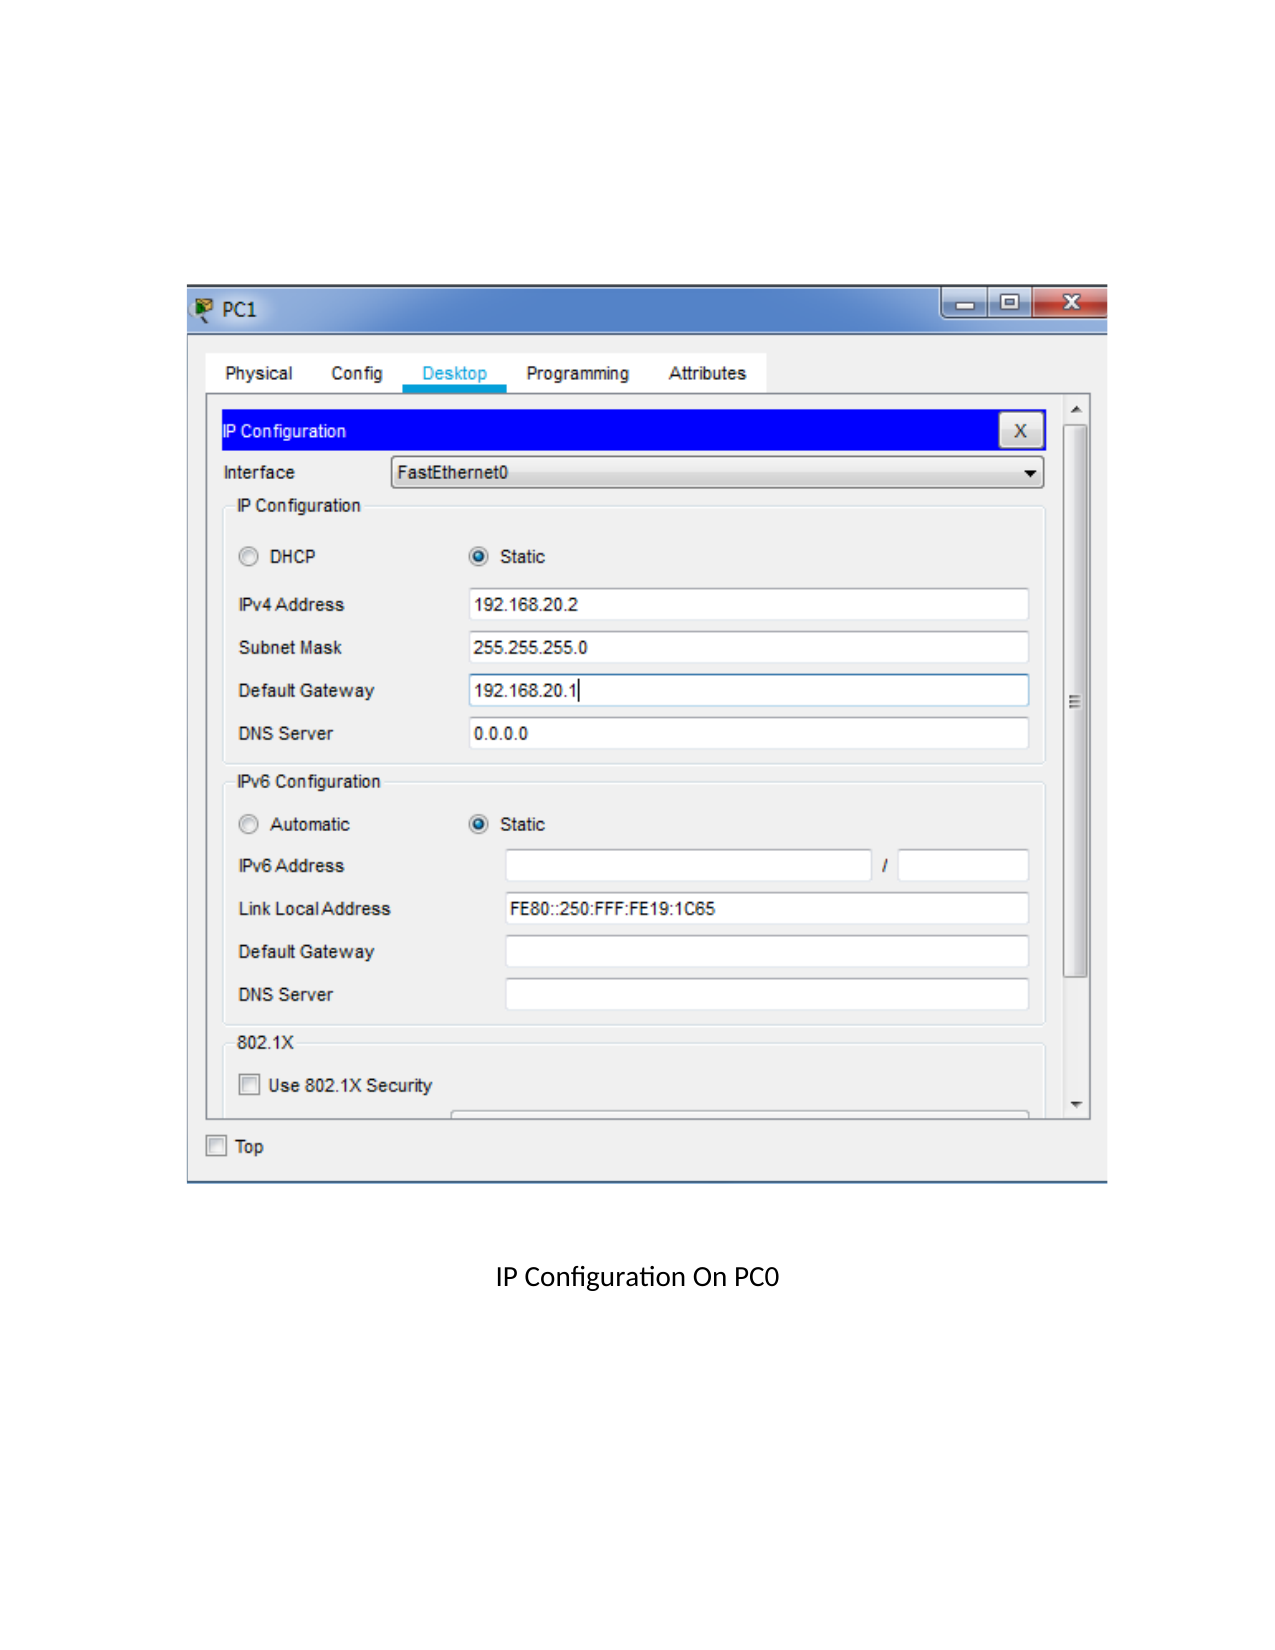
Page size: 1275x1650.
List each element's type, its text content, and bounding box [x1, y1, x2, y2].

picture [186, 284, 1108, 1183]
